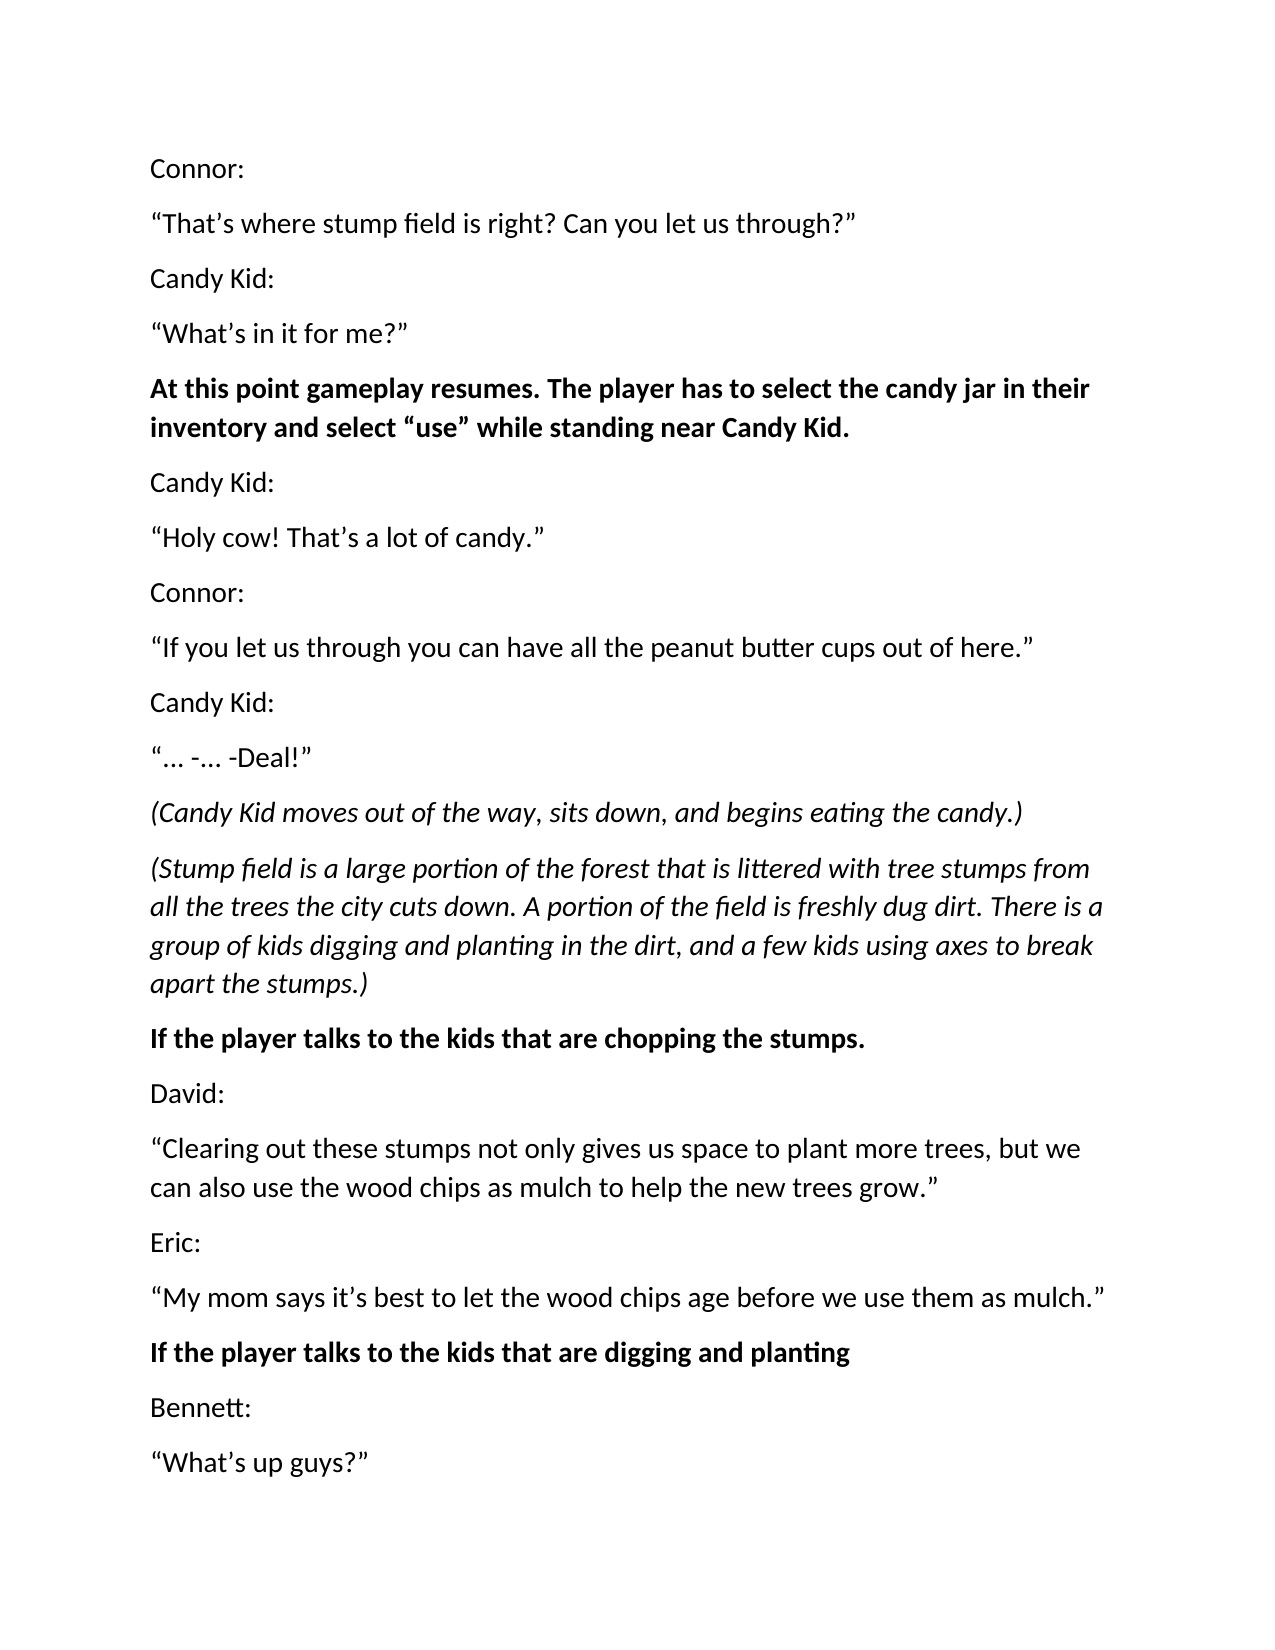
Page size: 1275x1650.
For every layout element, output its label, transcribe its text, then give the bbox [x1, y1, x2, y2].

text Connor: [150, 574, 1125, 610]
text If the player talks to the kids that are digging and planting [150, 1334, 1125, 1370]
text “That’s where stump field is right? Can you let us through?” [150, 205, 1125, 241]
text Connor: [150, 150, 1125, 186]
text Eric: [150, 1224, 1125, 1259]
text (Candy Kid moves out of the way, sits down, and begins eating the candy.) [150, 794, 1125, 830]
text “If you let us through you can have all the peanut butter cups out of here.” [150, 629, 1125, 665]
text “Holy cow! That’s a lot of candy.” [150, 519, 1125, 555]
text Candy Kid: [150, 260, 1125, 296]
text Candy Kid: [150, 464, 1125, 499]
text “What’s up guys?” [150, 1444, 1125, 1480]
text Bennett: [150, 1389, 1125, 1425]
text (Stump field is a large portion of the forest that is littered with tree stumps from all the trees the city cuts down. A portion of the field is freshly dug dirt. There is a group of kids digging and planting in the dirt, and a few kids using axes to break apart the stumps.) [150, 850, 1125, 1001]
text David: [150, 1075, 1125, 1111]
text “My mom says it’s best to let the wood chips age before we use them as mulch.” [150, 1279, 1125, 1314]
text If the player talks to the kids that are chopping the stumps. [150, 1020, 1125, 1056]
text Candy Kid: [150, 684, 1125, 720]
text “... -... -Deal!” [150, 739, 1125, 775]
text At this point gameplay resumes. The player has to select the candy jar in their inventory and select “use” while standing near Candy Kid. [150, 370, 1125, 444]
text “What’s in it for me?” [150, 315, 1125, 351]
text “Clearing out these stumps not only gives us space to plant more trees, but we can also use the wood chips as mulch to help the new trees grow.” [150, 1130, 1125, 1204]
